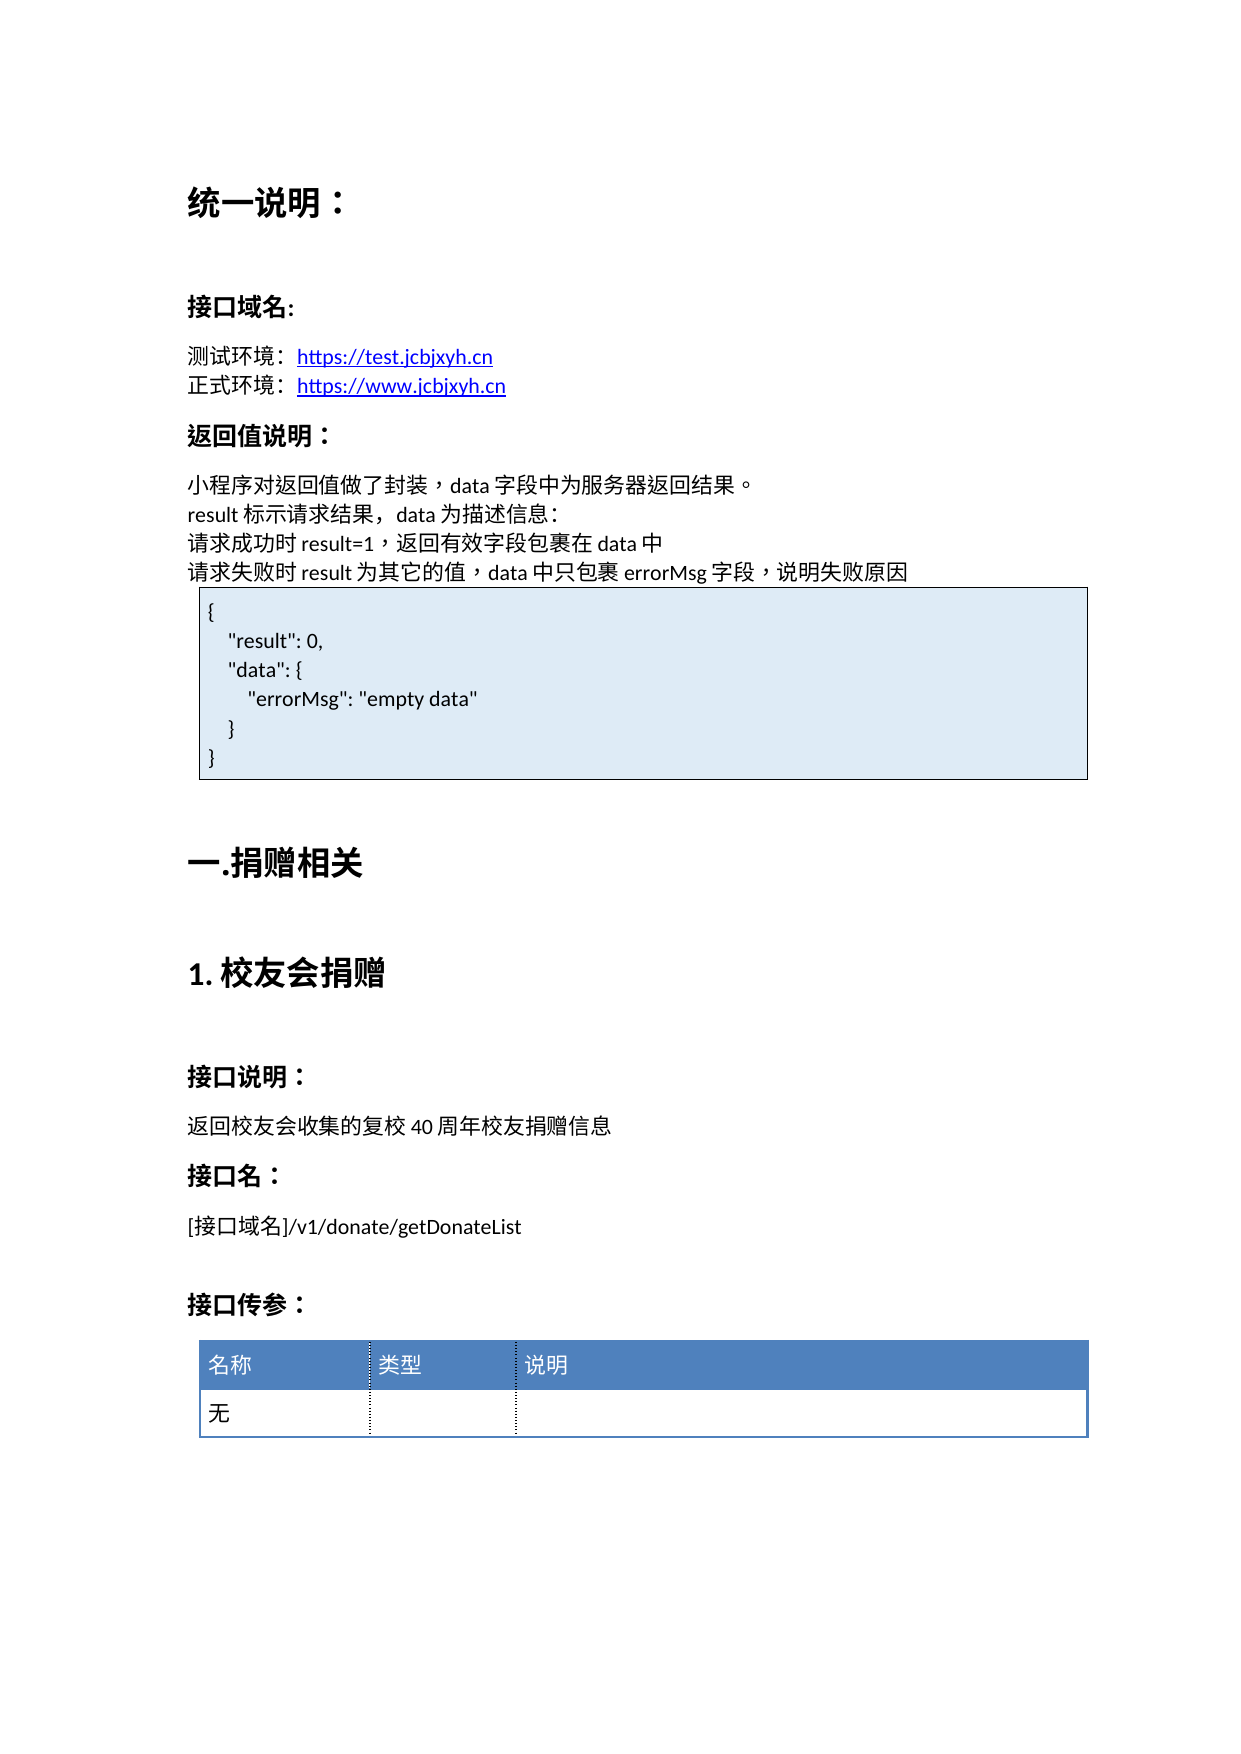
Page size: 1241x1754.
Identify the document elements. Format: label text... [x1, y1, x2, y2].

text 接口域名: [187, 287, 1053, 323]
text 返回校友会收集的复校40周年校友捐赠信息 [187, 1111, 1053, 1140]
table_cell [370, 1390, 516, 1436]
text 请求失败时result为其它的值，data中只包裹errorMsg字段，说明失败原因 [187, 557, 1053, 587]
subtitle 校友会捐赠 [187, 947, 1053, 995]
text 接口传参： [187, 1286, 1053, 1322]
text 小程序对返回值做了封装，data字段中为服务器返回结果。 [187, 470, 1053, 499]
subtitle 一.捐赠相关 [187, 837, 1053, 885]
text [接口域名]/v1/donate/getDonateList [187, 1211, 1053, 1240]
table_header 说明 [516, 1342, 1086, 1388]
table_cell 无 [201, 1390, 369, 1436]
subtitle 统一说明： [187, 177, 1053, 225]
text 返回值说明： [187, 416, 1053, 452]
text 接口名： [187, 1157, 1053, 1193]
text result标示请求结果，data为描述信息： [187, 499, 1053, 528]
text 测试环境：https://test.jcbjxyh.cn [187, 341, 1053, 370]
table_header 类型 [370, 1342, 516, 1388]
table_header { "result": 0, "data": { "errorMsg": "empty data" } } [200, 588, 1087, 779]
text 请求成功时result=1，返回有效字段包裹在data中 [187, 528, 1053, 557]
text 正式环境：https://www.jcbjxyh.cn [187, 370, 1053, 399]
table_cell [516, 1390, 1086, 1436]
table_header 名称 [201, 1342, 369, 1388]
text 接口说明： [187, 1057, 1053, 1093]
